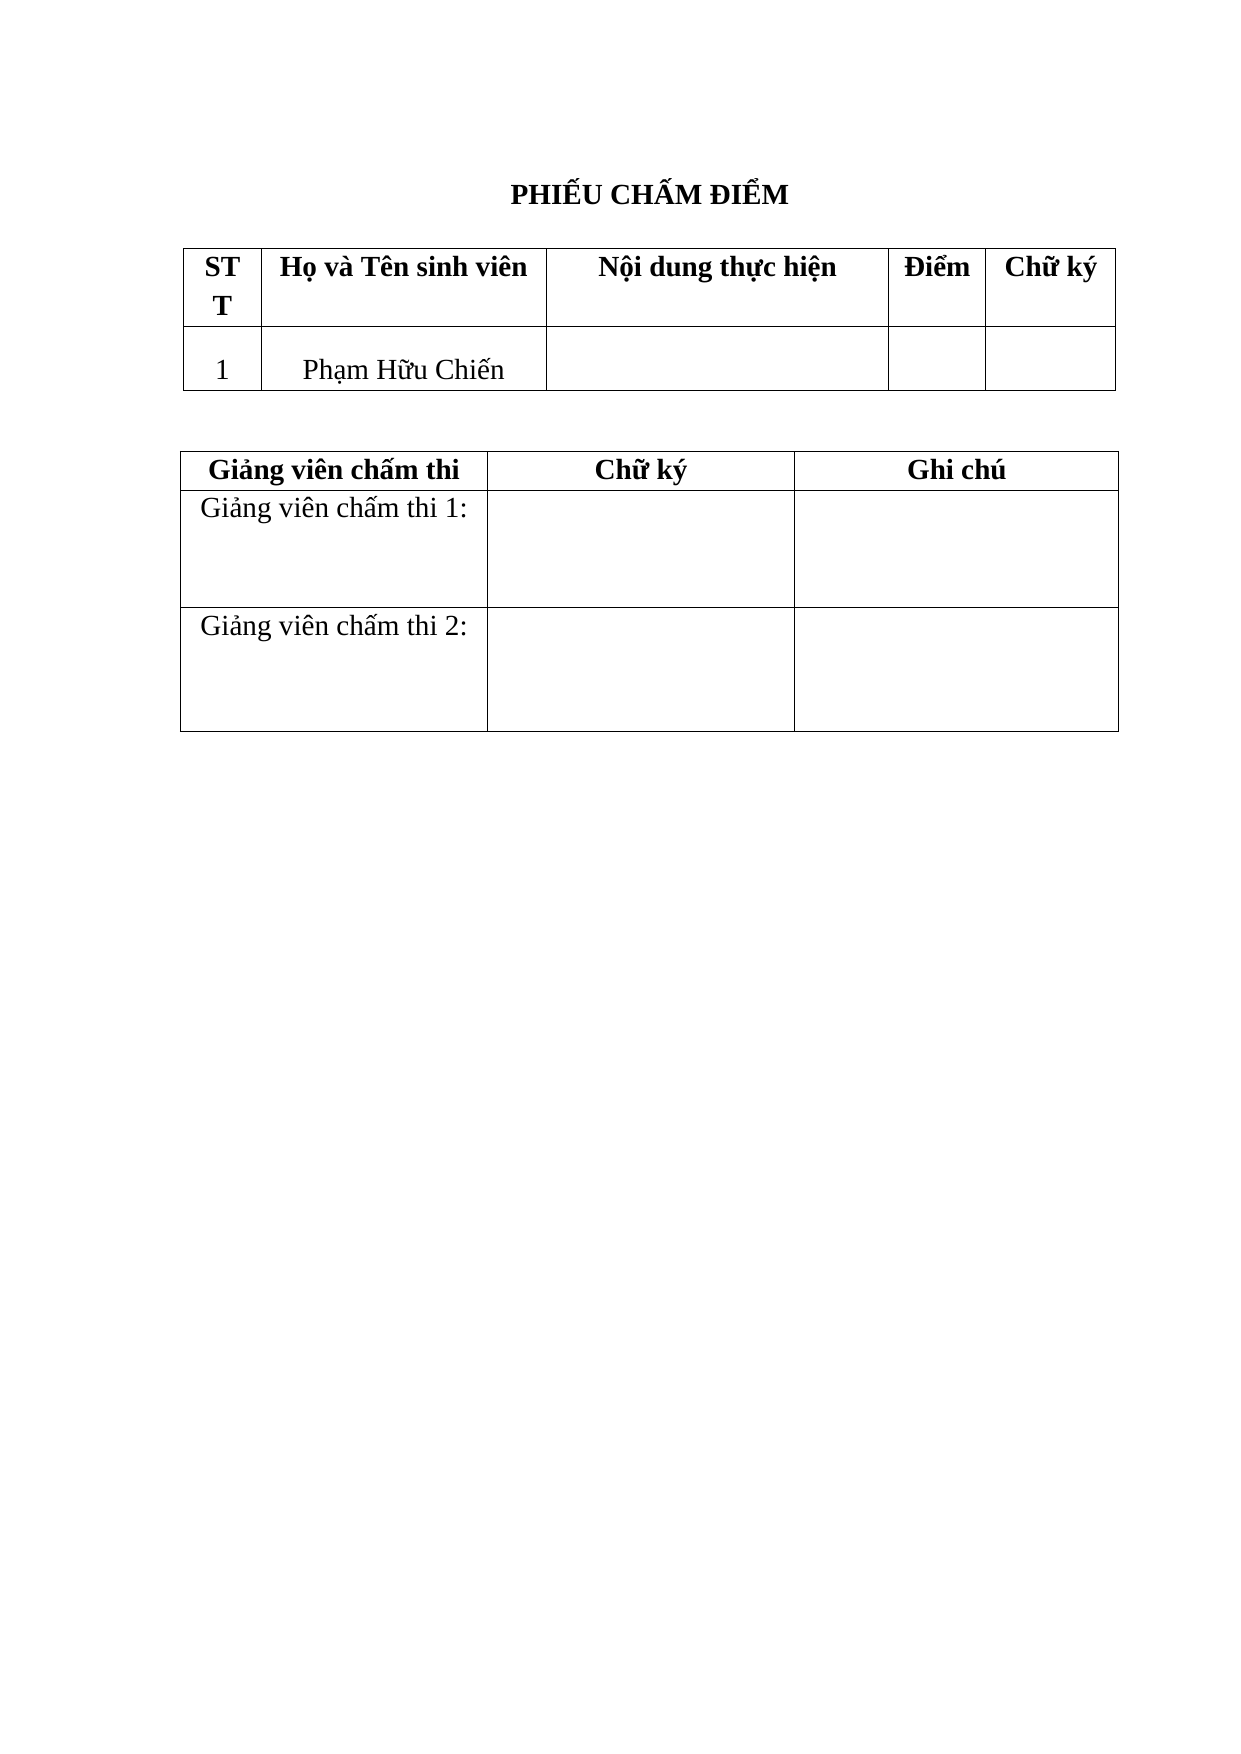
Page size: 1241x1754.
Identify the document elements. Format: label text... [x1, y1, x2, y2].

table_header Điểm [889, 249, 985, 326]
table_cell [889, 327, 985, 390]
table_cell [488, 491, 794, 607]
table_header Nội dung thực hiện [547, 249, 888, 326]
table_cell [795, 608, 1118, 731]
table_cell [547, 327, 888, 390]
table_cell Phạm Hữu Chiến [262, 327, 546, 390]
table_header Họ và Tên sinh viên [262, 249, 546, 326]
table_header STT [184, 249, 261, 326]
table_cell [986, 327, 1115, 390]
table_cell Giảng viên chấm thi 1: [181, 491, 487, 607]
table_header Ghi chú [795, 452, 1118, 489]
text PHIẾU CHẤM ĐIỂM [207, 177, 1092, 211]
table_cell Giảng viên chấm thi 2: [181, 608, 487, 731]
table_header Chữ ký [986, 249, 1115, 326]
table_cell [795, 491, 1118, 607]
table_cell 1 [184, 327, 261, 390]
table_header Giảng viên chấm thi [181, 452, 487, 489]
table_cell [488, 608, 794, 731]
table_header Chữ ký [488, 452, 794, 489]
